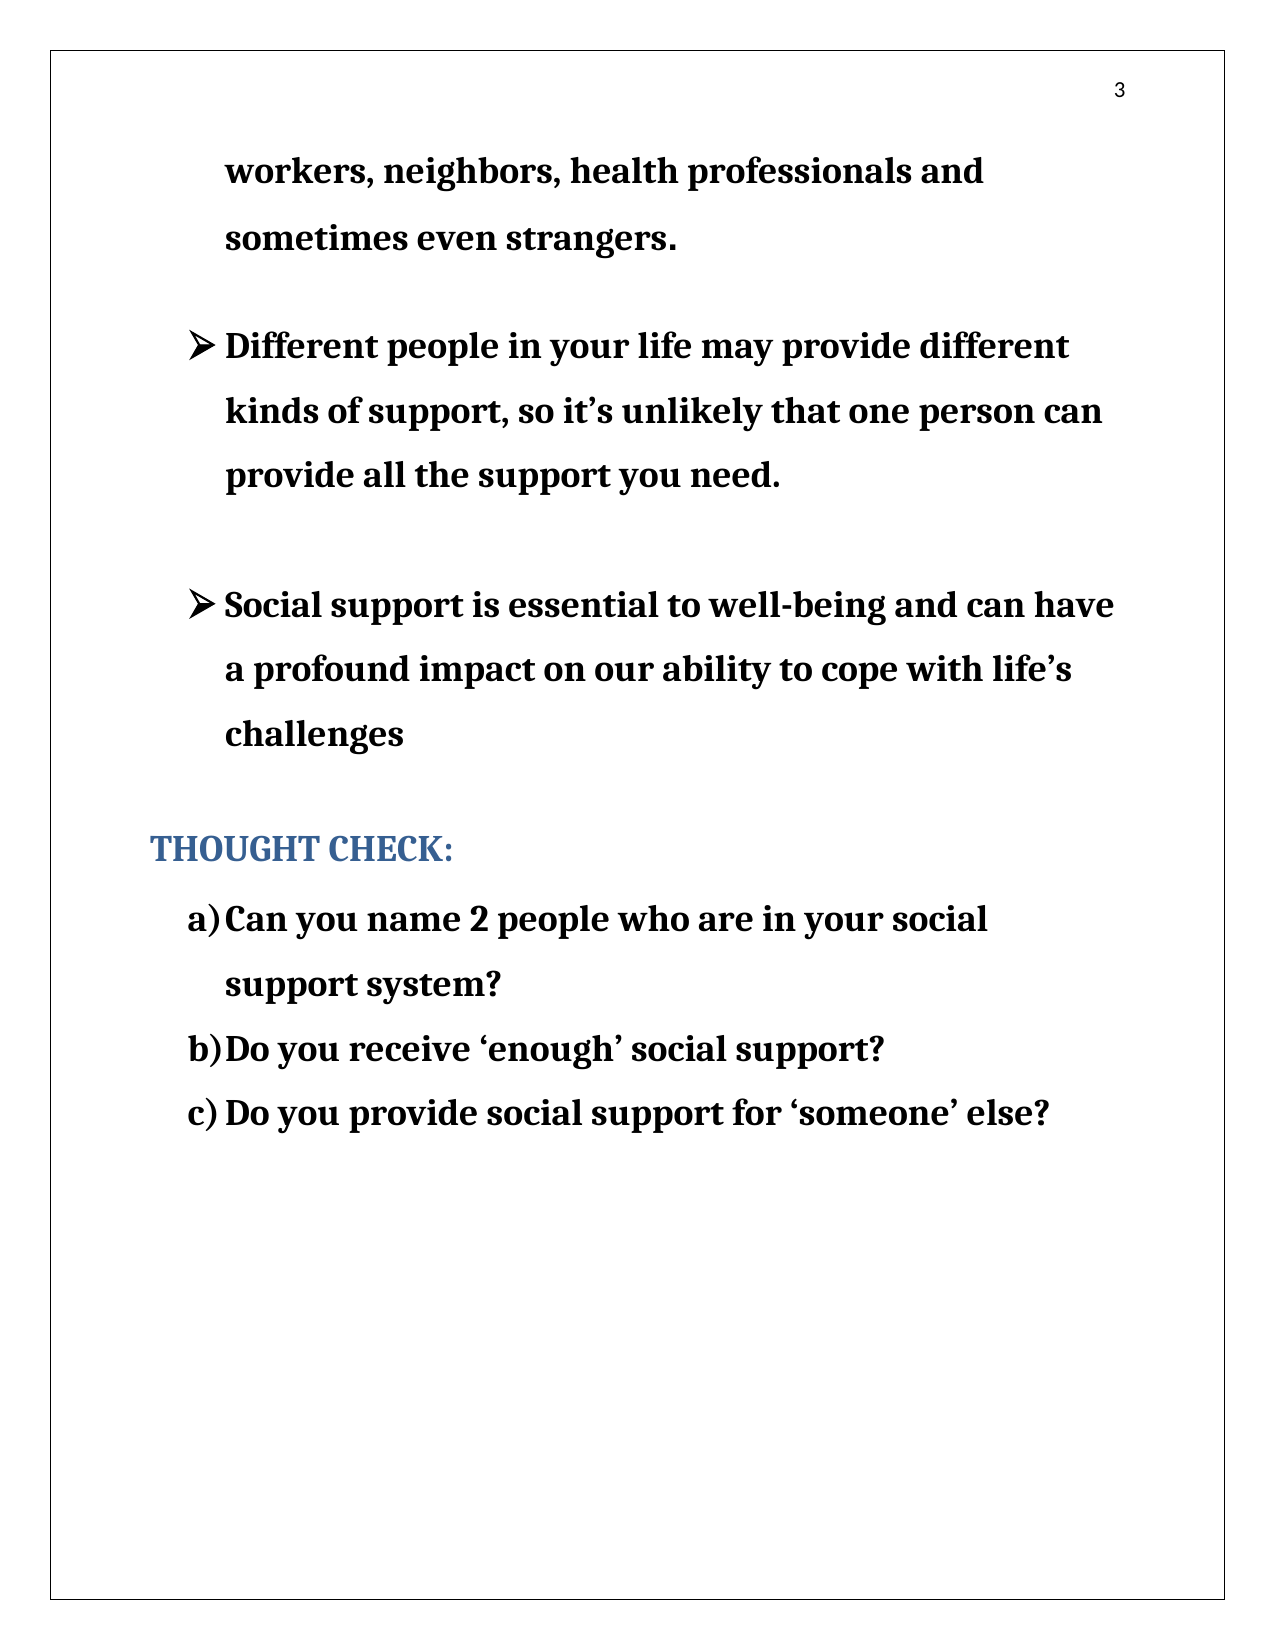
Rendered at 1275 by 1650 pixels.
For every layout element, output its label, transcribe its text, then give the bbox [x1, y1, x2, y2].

list Different people in your life may provide different kinds of support, so it’s unlikely that one person can provide all the support you need. [187, 325, 1125, 497]
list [187, 150, 1125, 259]
list Do you provide social support for ‘someone’ else? [187, 1092, 1125, 1135]
list Social support is essential to well-being and can have a profound impact on our ability to cope with life’s challenges [187, 583, 1125, 756]
subtitle THOUGHT CHECK: [150, 827, 1125, 871]
list Do you receive ‘enough’ social support? [187, 1027, 1125, 1070]
subtitle Can you name 2 people who are in your social support system? [187, 898, 1125, 1006]
